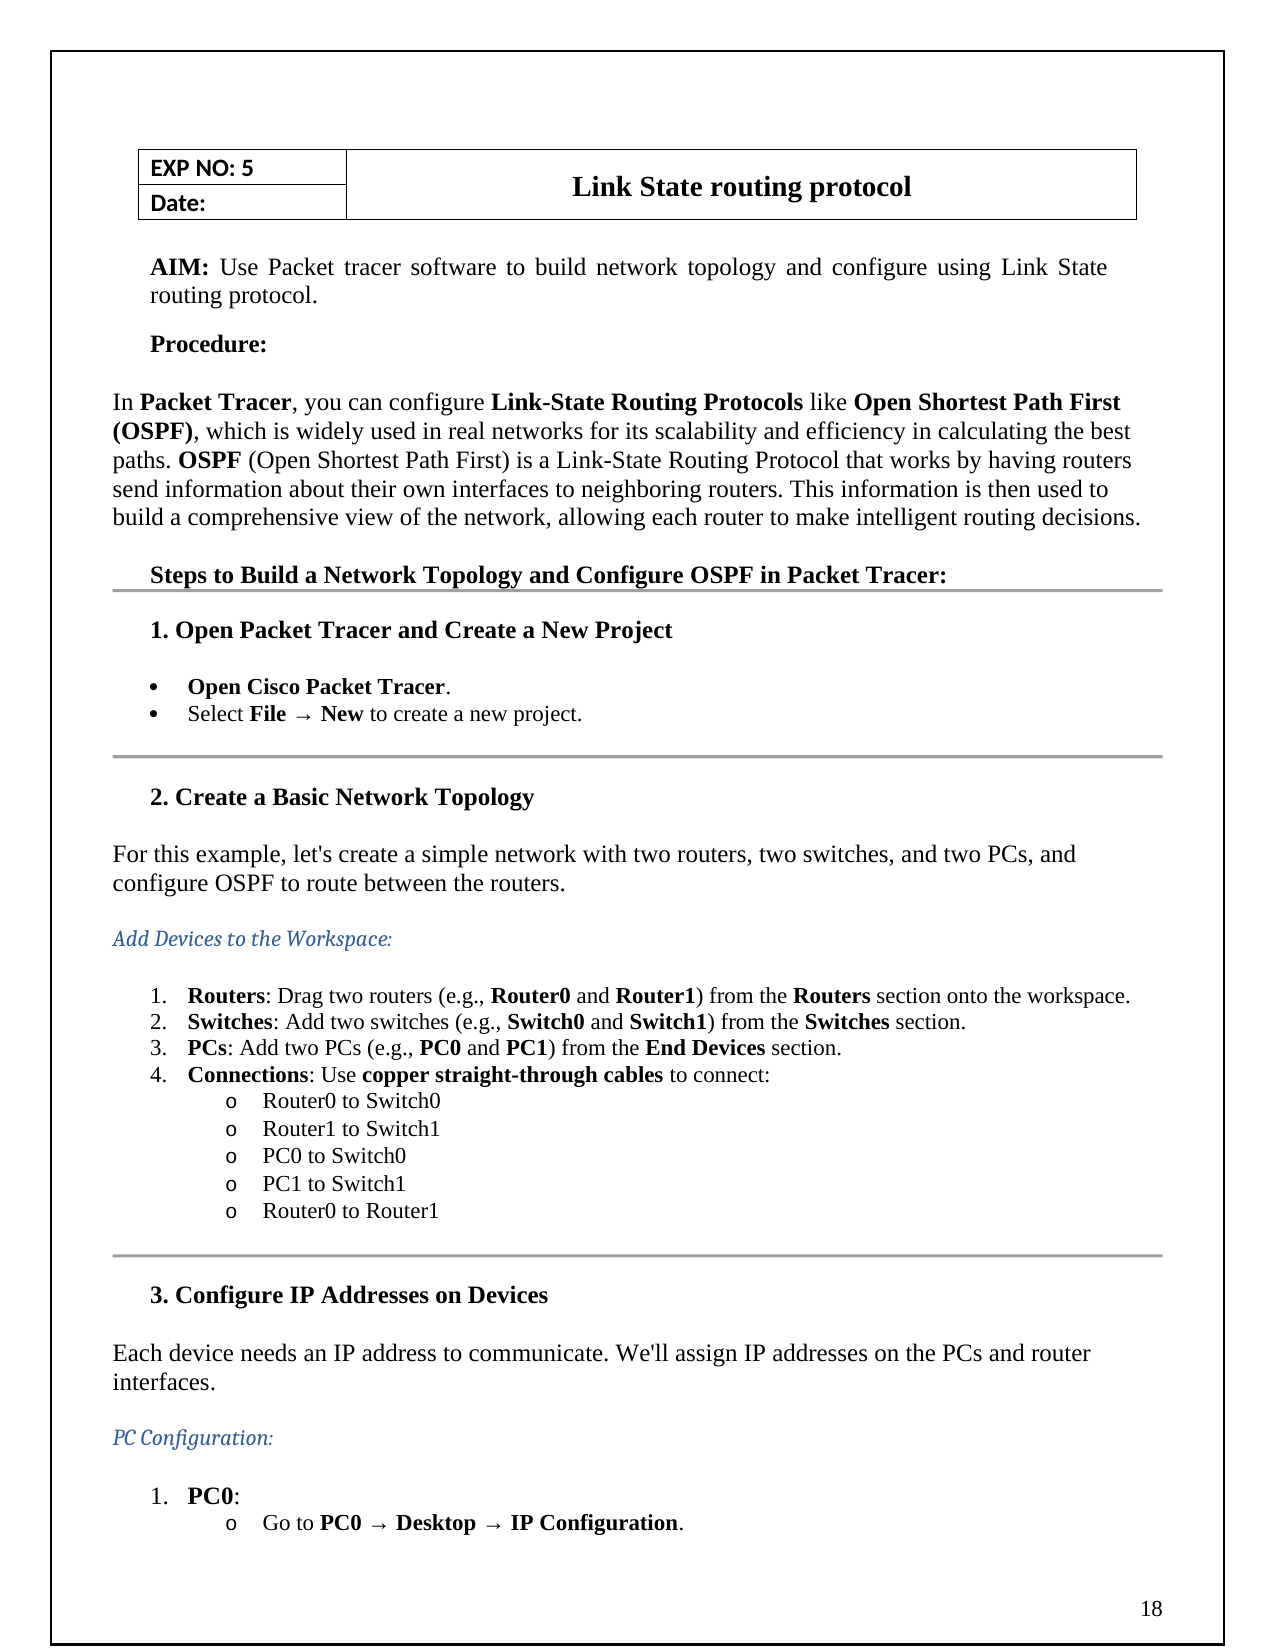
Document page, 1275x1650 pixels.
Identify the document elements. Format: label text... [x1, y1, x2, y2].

list PCs: Add two PCs (e.g., PC0 and PC1) from the End Devices section. [150, 1034, 1162, 1061]
subtitle PC Configuration: [112, 1425, 1162, 1452]
subtitle 2. Create a Basic Network Topology [150, 782, 1162, 810]
text AIM: Use Packet tracer software to build network topology and configure using Link State routing protocol. [150, 253, 1162, 309]
list Routers: Drag two routers (e.g., Router0 and Router1) from the Routers section onto the workspace. [150, 982, 1162, 1008]
list PC1 to Switch1 [225, 1170, 1162, 1197]
list Open Cisco Packet Tracer. [150, 673, 1162, 700]
list Router0 to Router1 [225, 1197, 1162, 1225]
table_cell Date: [139, 185, 346, 219]
list Select File → New to create a new project. [150, 700, 1162, 726]
list PC0: [150, 1481, 1162, 1509]
subtitle 3. Configure IP Addresses on Devices [150, 1281, 1162, 1309]
text For this example, let's create a simple network with two routers, two switches, and two PCs, and configure OSPF to route between the routers. [112, 839, 1162, 897]
list Router0 to Switch0 [225, 1087, 1162, 1115]
list Router1 to Switch1 [225, 1115, 1162, 1142]
table_header EXP NO: 5 [139, 150, 346, 184]
subtitle Add Devices to the Workspace: [112, 926, 1162, 952]
table_header Link State routing protocol [347, 150, 1136, 219]
subtitle 1. Open Packet Tracer and Create a New Project [150, 615, 1162, 644]
subtitle Procedure: [150, 330, 1162, 358]
list Switches: Add two switches (e.g., Switch0 and Switch1) from the Switches section. [150, 1008, 1162, 1034]
text Each device needs an IP address to communicate. We'll assign IP addresses on the PCs and router interfaces. [112, 1338, 1162, 1396]
subtitle Steps to Build a Network Topology and Configure OSPF in Packet Tracer: [150, 560, 1162, 589]
text In Packet Tracer, you can configure Link-State Routing Protocols like Open Shortest Path First (OSPF), which is widely used in real networks for its scalability and efficiency in calculating the best paths. OSPF (Open Shortest Path First) is a Link-State Routing Protocol that works by having routers send information about their own interfaces to neighboring routers. This information is then used to build a comprehensive view of the network, allowing each router to make intelligent routing decisions. [112, 387, 1162, 531]
list Connections: Use copper straight-through cables to connect: [150, 1061, 1162, 1087]
list PC0 to Switch0 [225, 1142, 1162, 1170]
